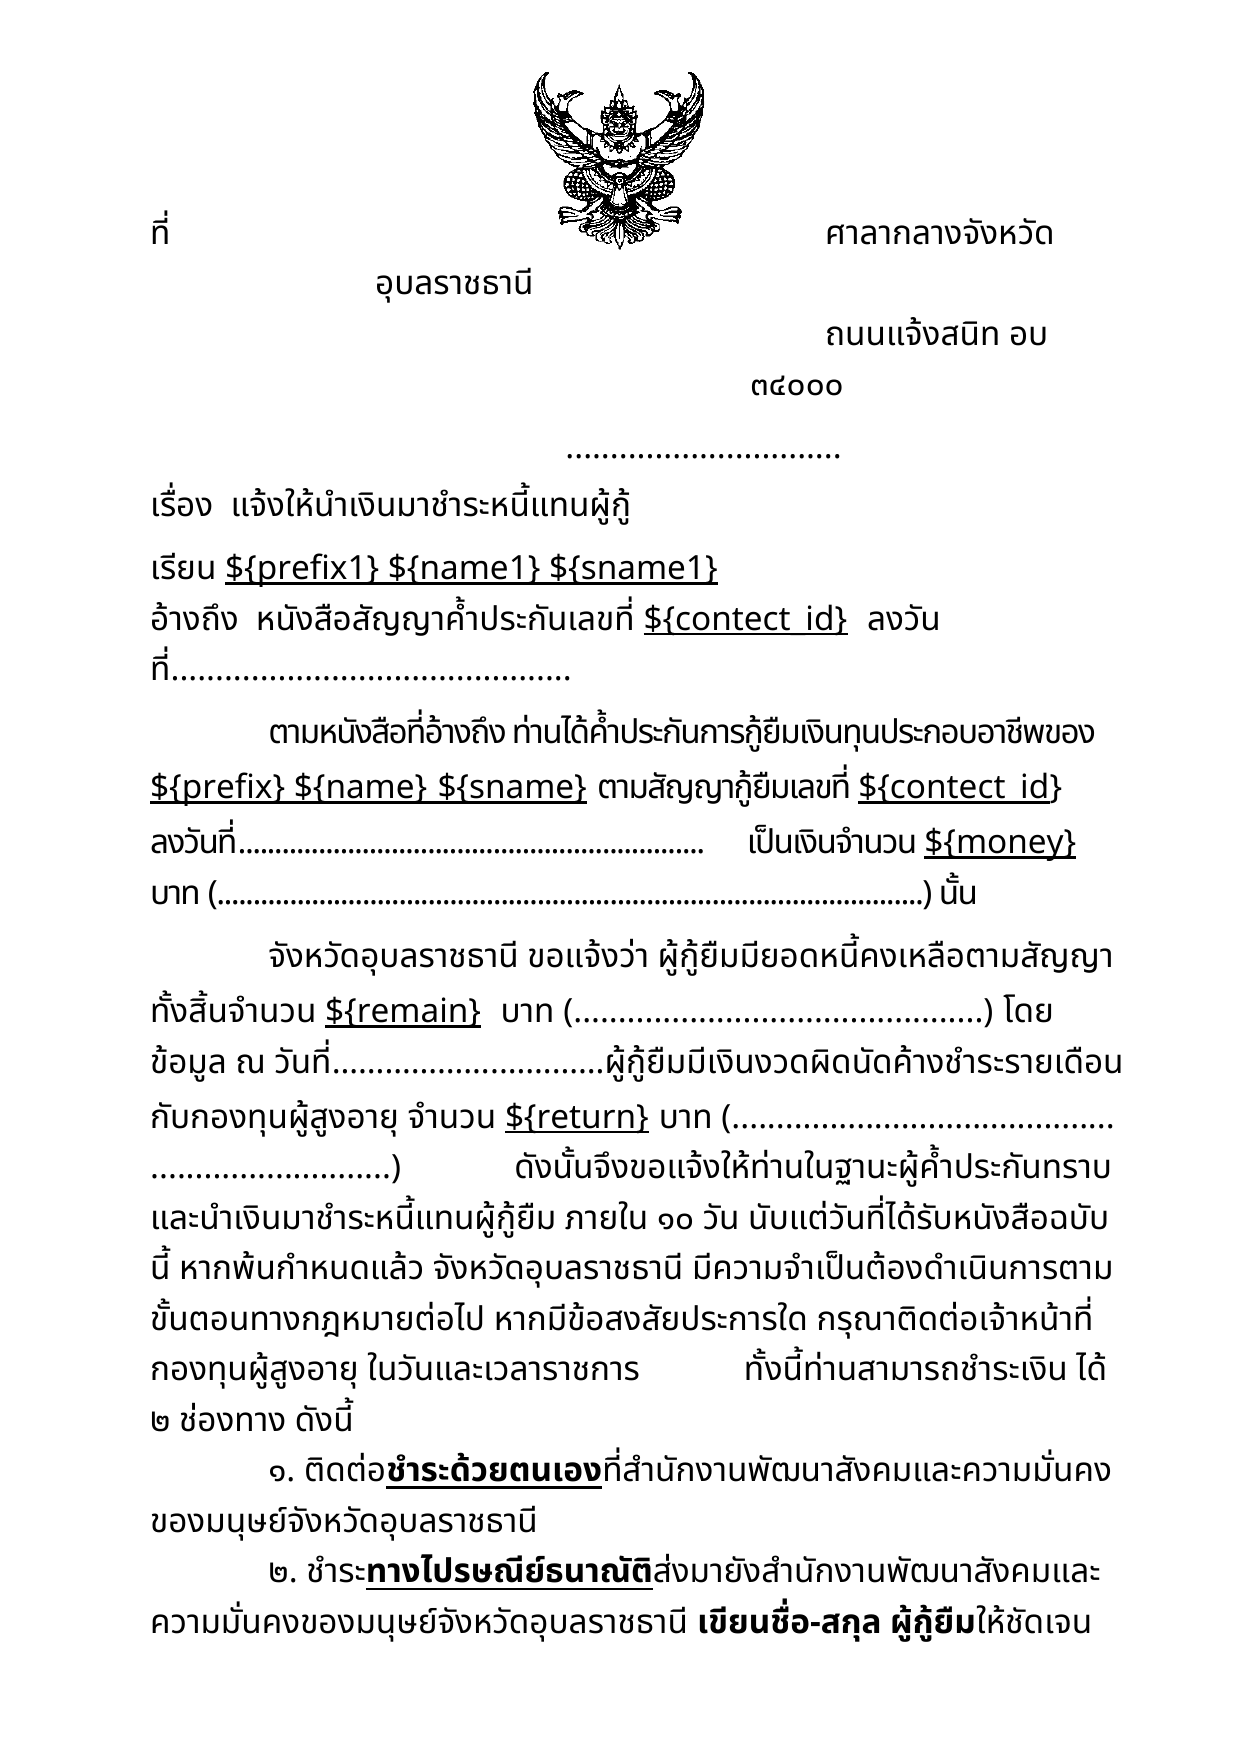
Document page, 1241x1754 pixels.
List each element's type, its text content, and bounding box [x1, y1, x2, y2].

text ที่ ศาลากลางจังหวัดอุบลราชธานี [150, 209, 1124, 310]
text ตามหนังสือที่อ้างถึง ท่านได้ค้ำประกันการกู้ยืมเงินทุนประกอบอาชีพของ ${prefix} ${name} ${sname} ตามสัญญากู้ยืมเลขที่ ${contect_id} ลงวันที่................................................................ เป็นเงินจำนวน ${money} บาท (.................................................................................................) นั้น [150, 708, 1124, 919]
picture [532, 71, 705, 250]
text ๒. ชำระทางไปรษณีย์ธนาณัติส่งมายังสำนักงานพัฒนาสังคมและความมั่นคงของมนุษย์จังหวัดอุบลราชธานี เขียนชื่อ-สกุล ผู้กู้ยืมให้ชัดเจน [150, 1547, 1124, 1648]
text ถนนแจ้งสนิท อบ ๓๔๐๐๐ [750, 310, 1124, 411]
text จังหวัดอุบลราชธานี ขอแจ้งว่า ผู้กู้ยืมมียอดหนี้คงเหลือตามสัญญาทั้งสิ้นจำนวน ${remain} บาท (..............................................) โดยข้อมูล ณ วันที่……………….…………ผู้กู้ยืมมีเงินงวดผิดนัดค้างชำระรายเดือนกับกองทุนผู้สูงอายุ จำนวน ${return} บาท (......................................................................) ดังนั้นจึงขอแจ้งให้ท่านในฐานะผู้ค้ำประกันทราบและนำเงินมาชำระหนี้แทนผู้กู้ยืม ภายใน ๑๐ วัน นับแต่วันที่ได้รับหนังสือฉบับนี้ หากพ้นกำหนดแล้ว จังหวัดอุบลราชธานี มีความจำเป็นต้องดำเนินการตามขั้นตอนทางกฎหมายต่อไป หากมีข้อสงสัยประการใด กรุณาติดต่อเจ้าหน้าที่กองทุนผู้สูงอายุ ในวันและเวลาราชการ ทั้งนี้ท่านสามารถชำระเงิน ได้ ๒ ช่องทาง ดังนี้ [150, 932, 1124, 1446]
text ๑. ติดต่อชำระด้วยตนเองที่สำนักงานพัฒนาสังคมและความมั่นคงของมนุษย์จังหวัดอุบลราชธานี [150, 1446, 1124, 1547]
text เรียน ${prefix1} ${name1} ${sname1} [150, 544, 1122, 594]
text ............................... [268, 423, 1139, 468]
text อ้างถึง หนังสือสัญญาค้ำประกันเลขที่ ${contect_id} ลงวันที่............................................. [150, 594, 1124, 696]
text เรื่อง แจ้งให้นำเงินมาชำระหนี้แทนผู้กู้ [150, 481, 1124, 531]
